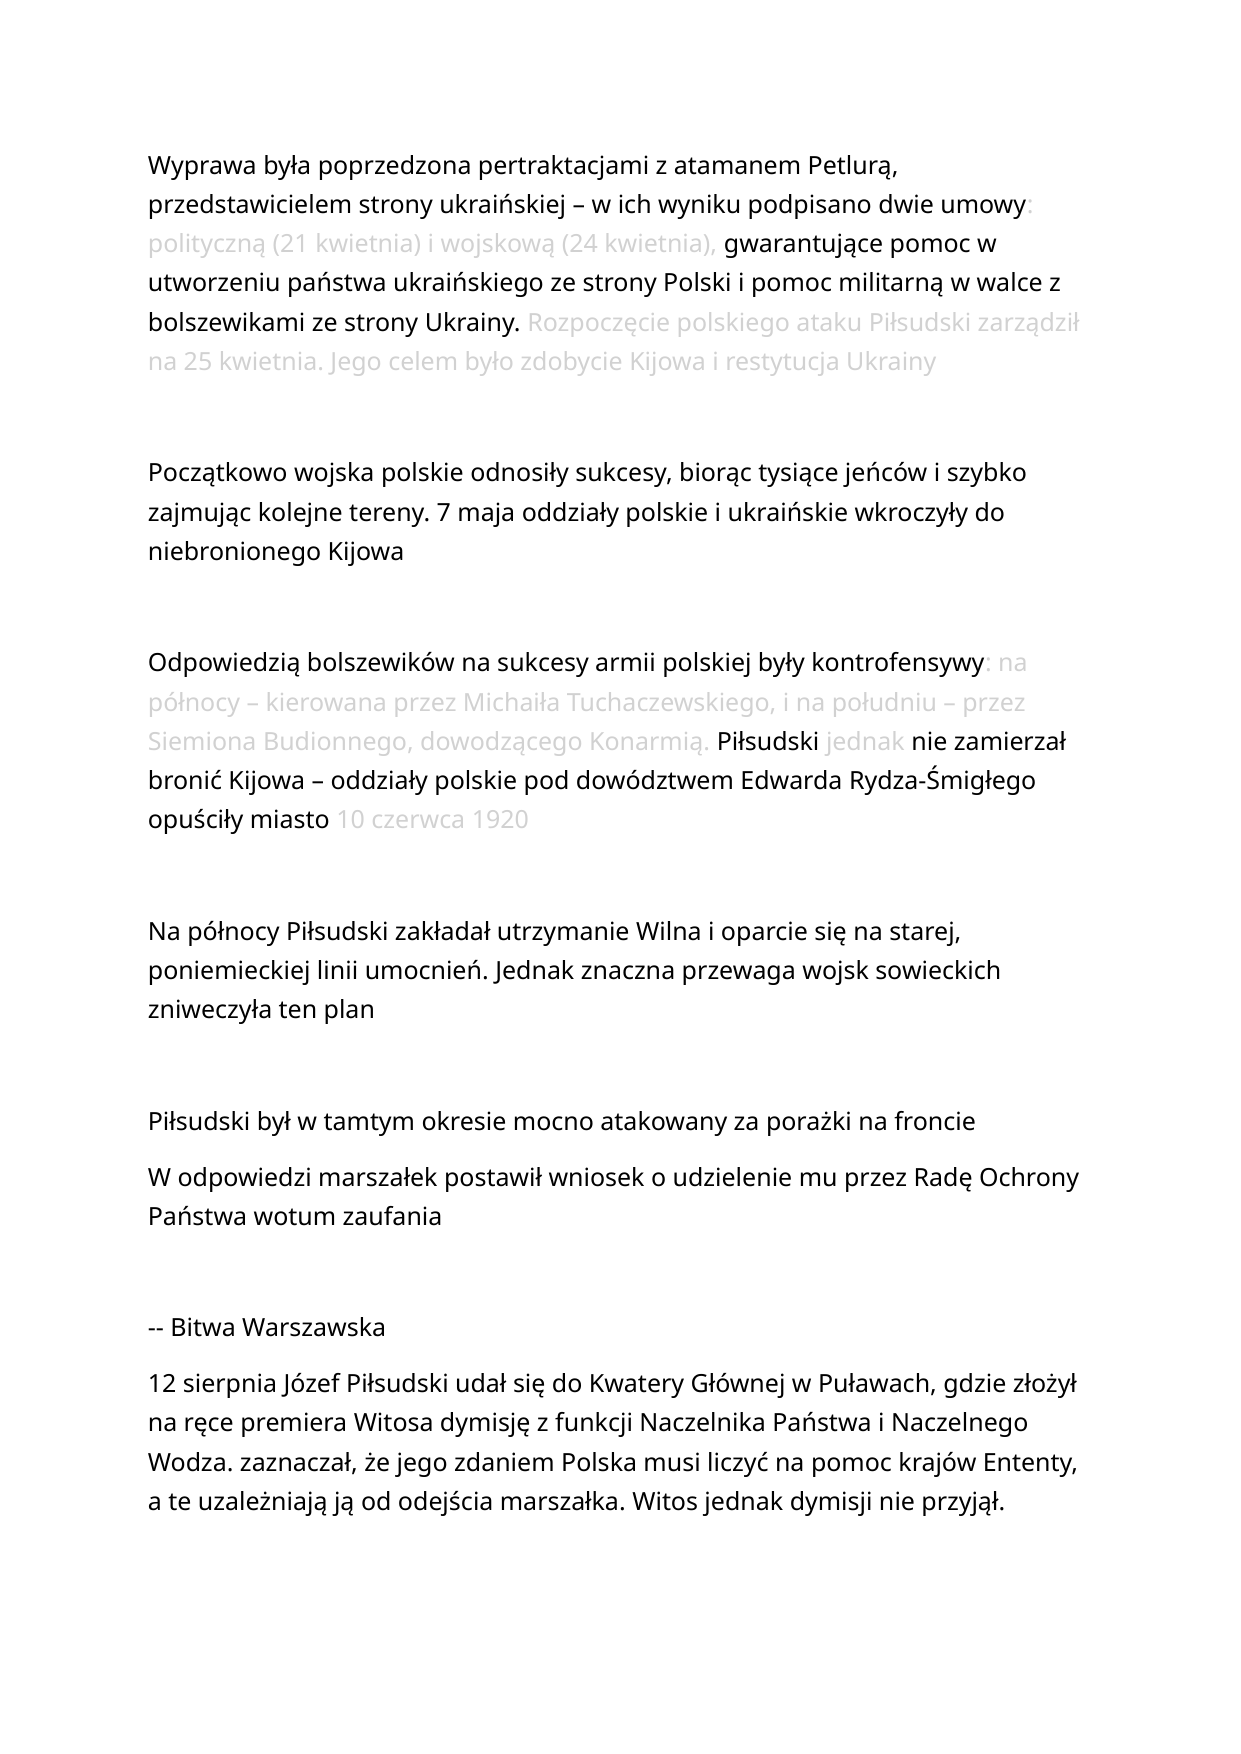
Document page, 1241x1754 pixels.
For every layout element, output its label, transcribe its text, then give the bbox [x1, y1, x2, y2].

text -- Bitwa Warszawska [148, 1310, 1093, 1344]
text 12 sierpnia Józef Piłsudski udał się do Kwatery Głównej w Puławach, gdzie złożył na ręce premiera Witosa dymisję z funkcji Naczelnika Państwa i Naczelnego Wodza. zaznaczał, że jego zdaniem Polska musi liczyć na pomoc krajów Ententy, a te uzależniają ją od odejścia marszałka. Witos jednak dymisji nie przyjął. [148, 1366, 1093, 1517]
text W odpowiedzi marszałek postawił wniosek o udzielenie mu przez Radę Ochrony Państwa wotum zaufania [148, 1159, 1093, 1232]
text Początkowo wojska polskie odnosiły sukcesy, biorąc tysiące jeńców i szybko zajmując kolejne tereny. 7 maja oddziały polskie i ukraińskie wkroczyły do niebronionego Kijowa [148, 455, 1093, 567]
text Odpowiedzią bolszewików na sukcesy armii polskiej były kontrofensywy: na północy – kierowana przez Michaiła Tuchaczewskiego, i na południu – przez Siemiona Budionnego, dowodzącego Konarmią. Piłsudski jednak nie zamierzał bronić Kijowa – oddziały polskie pod dowództwem Edwarda Rydza-Śmigłego opuściły miasto 10 czerwca 1920 [148, 645, 1093, 836]
text Na północy Piłsudski zakładał utrzymanie Wilna i oparcie się na starej, poniemieckiej linii umocnień. Jednak znaczna przewaga wojsk sowieckich zniweczyła ten plan [148, 913, 1093, 1026]
text Piłsudski był w tamtym okresie mocno atakowany za porażki na froncie [148, 1103, 1093, 1137]
text Wyprawa była poprzedzona pertraktacjami z atamanem Petlurą, przedstawicielem strony ukraińskiej – w ich wyniku podpisano dwie umowy: polityczną (21 kwietnia) i wojskową (24 kwietnia), gwarantujące pomoc w utworzeniu państwa ukraińskiego ze strony Polski i pomoc militarną w walce z bolszewikami ze strony Ukrainy. Rozpoczęcie polskiego ataku Piłsudski zarządził na 25 kwietnia. Jego celem było zdobycie Kijowa i restytucja Ukrainy [148, 148, 1093, 377]
